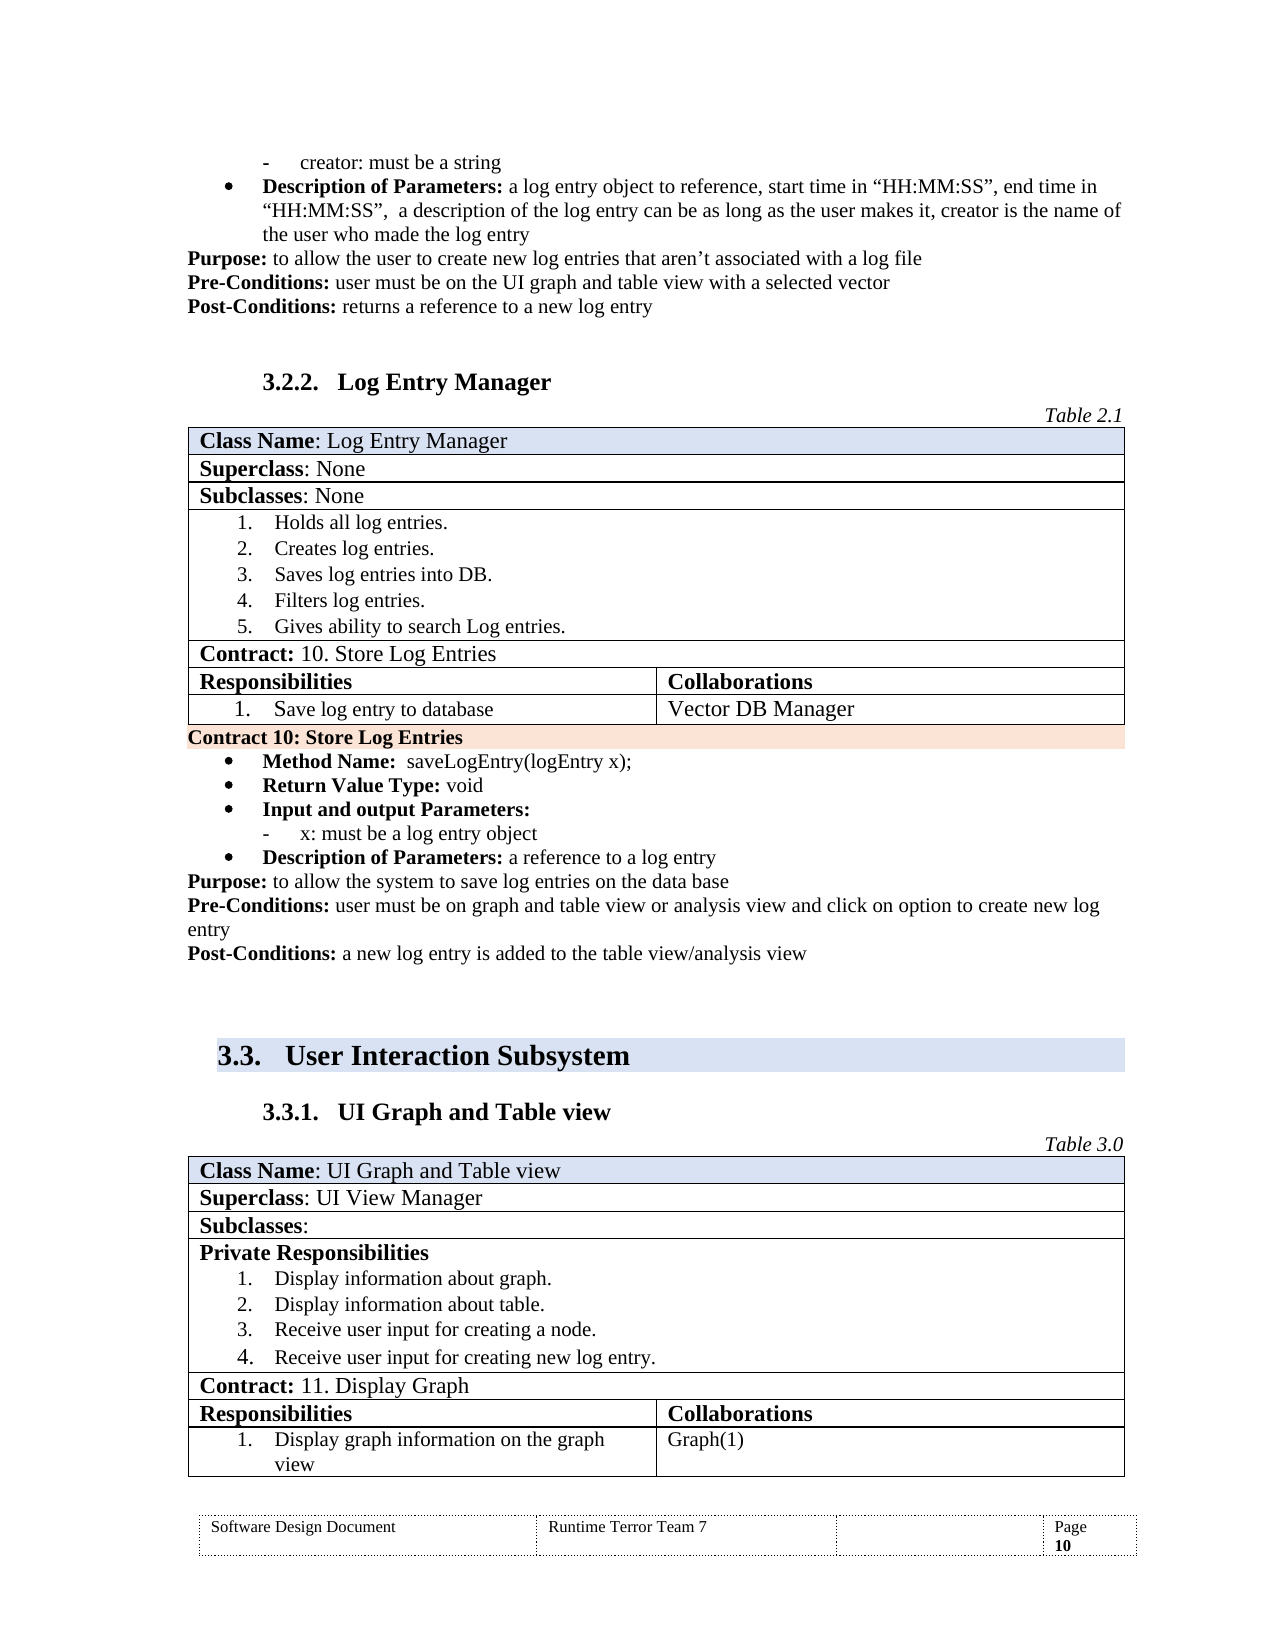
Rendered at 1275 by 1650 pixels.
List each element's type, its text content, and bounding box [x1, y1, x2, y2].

list creator: must be a string [262, 150, 1125, 174]
text Pre-Conditions: user must be on the UI graph and table view with a selected vector [187, 270, 1125, 294]
table_cell Subclasses: [189, 1212, 1124, 1238]
text Table 3.0 [187, 1132, 1125, 1156]
text Pre-Conditions: user must be on graph and table view or analysis view and click on option to create new log entry [187, 893, 1125, 941]
list x: must be a log entry object [262, 821, 1125, 845]
table_cell Superclass: UI View Manager [189, 1184, 1124, 1211]
text Post-Conditions: a new log entry is added to the table view/analysis view [187, 941, 1125, 965]
text Purpose: to allow the system to save log entries on the data base [187, 869, 1125, 893]
list Method Name: saveLogEntry(logEntry x); [225, 749, 1125, 773]
table_cell Collaborations [657, 1400, 1124, 1426]
table_cell Graph(1) [657, 1428, 1124, 1476]
table_cell Display graph information on the graph view [189, 1428, 656, 1476]
text Purpose: to allow the user to create new log entries that aren’t associated with a log file [187, 246, 1125, 270]
table_cell Subclasses: None [189, 483, 1124, 509]
table_header Class Name: UI Graph and Table view [189, 1157, 1124, 1183]
subtitle Log Entry Manager [262, 367, 1125, 396]
table_cell Holds all log entries. Creates log entries. Saves log entries into DB. Filters log entries. Gives ability to search Log entries. [189, 510, 1124, 639]
text Post-Conditions: returns a reference to a new log entry [187, 294, 1125, 318]
subtitle UI Graph and Table view [262, 1097, 1125, 1126]
text Contract 10: Store Log Entries [187, 725, 1125, 749]
table_cell Private Responsibilities Display information about graph. Display information about table. Receive user input for creating a node. Receive user input for creating new log entry. [189, 1239, 1124, 1372]
list Return Value Type: void [225, 773, 1125, 797]
table_cell Responsibilities [189, 1400, 656, 1426]
text Table 2.1 [187, 402, 1125, 427]
table_cell Superclass: None [189, 455, 1124, 481]
list Input and output Parameters: [225, 797, 1125, 821]
subtitle User Interaction Subsystem [217, 1038, 1125, 1072]
list Description of Parameters: a log entry object to reference, start time in “HH:MM:SS”, end time in “HH:MM:SS”, a description of the log entry can be as long as the user makes it, creator is the name of the user who made the log entry [225, 174, 1125, 246]
table_cell Contract: 10. Store Log Entries [189, 641, 1124, 667]
table_cell Responsibilities [189, 668, 656, 694]
table_cell 1. Save log entry to database [189, 695, 656, 723]
table_cell Collaborations [657, 668, 1124, 694]
list Description of Parameters: a reference to a log entry [225, 845, 1125, 869]
table_header Class Name: Log Entry Manager [189, 428, 1124, 454]
table_cell Vector DB Manager [657, 695, 1124, 723]
table_cell Contract: 11. Display Graph [189, 1373, 1124, 1399]
